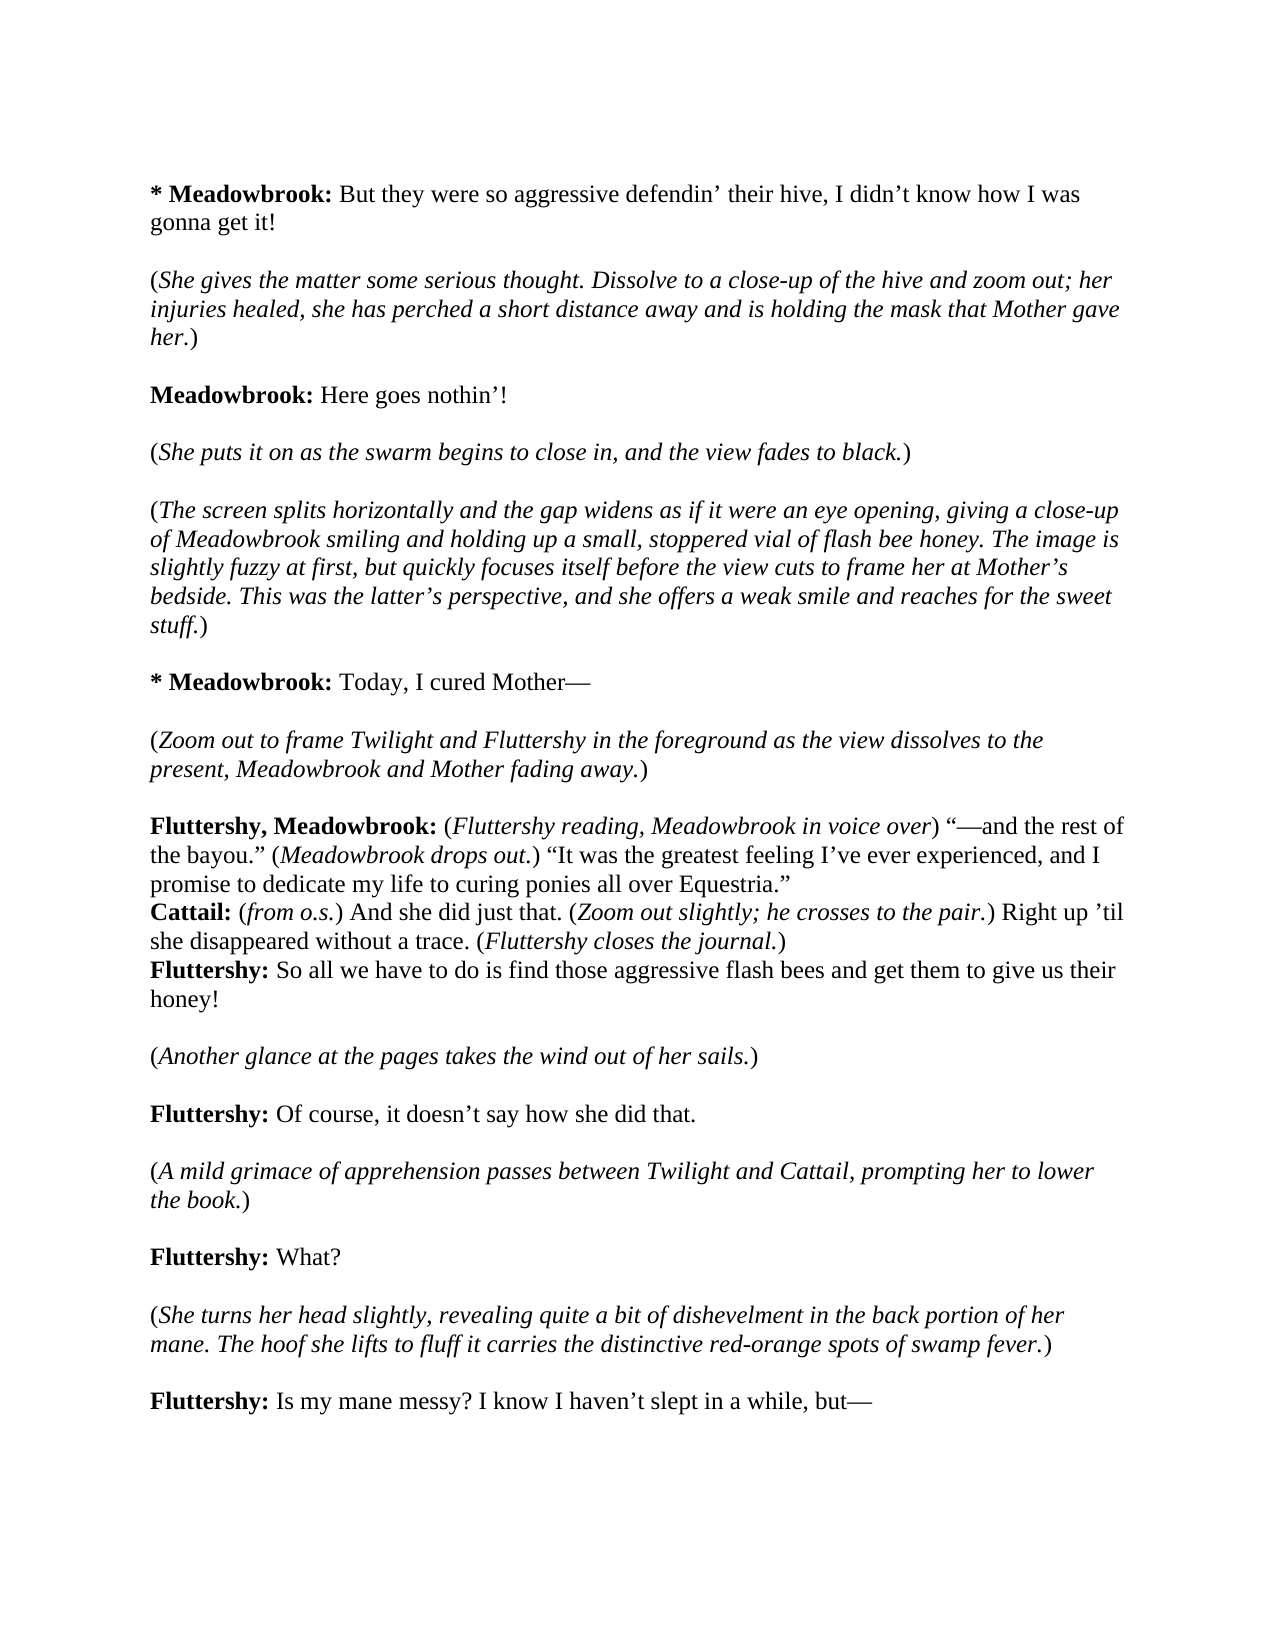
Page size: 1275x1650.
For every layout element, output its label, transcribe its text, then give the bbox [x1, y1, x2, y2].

text (The screen splits horizontally and the gap widens as if it were an eye opening, giving a close-up of Meadowbrook smiling and holding up a small, stoppered vial of flash bee honey. The image is slightly fuzzy at first, but quickly focuses itself before the view cuts to frame her at Mother’s bedside. This was the latter’s perspective, and she offers a weak smile and reaches for the sweet stuff.) [150, 495, 1125, 639]
text Fluttershy, Meadowbrook: (Fluttershy reading, Meadowbrook in voice over) “—and the rest of the bayou.” (Meadowbrook drops out.) “It was the greatest feeling I’ve ever experienced, and I promise to dedicate my life to curing ponies all over Equestria.” [150, 811, 1125, 897]
text (She turns her head slightly, revealing quite a bit of dishevelment in the back portion of her mane. The hoof she lifts to fluff it carries the distinctive red-orange spots of swamp fever.) [150, 1300, 1125, 1357]
text (A mild grimace of apprehension passes between Twilight and Cattail, prompting her to lower the book.) [150, 1156, 1125, 1214]
text * Meadowbrook: Today, I cured Mother— [150, 667, 1125, 696]
text Fluttershy: What? [150, 1242, 1125, 1271]
text Cattail: (from o.s.) And she did just that. (Zoom out slightly; he crosses to the pair.) Right up ’til she disappeared without a trace. (Fluttershy closes the journal.) [150, 897, 1125, 955]
text (She gives the matter some serious thought. Dissolve to a close-up of the hive and zoom out; her injuries healed, she has perched a short distance away and is holding the mask that Mother gave her.) [150, 265, 1125, 351]
text (Zoom out to frame Twilight and Fluttershy in the foreground as the view dissolves to the present, Meadowbrook and Mother fading away.) [150, 725, 1125, 782]
text (She puts it on as the swarm begins to close in, and the view fades to black.) [150, 437, 1125, 466]
text Fluttershy: Of course, it doesn’t say how she did that. [150, 1099, 1125, 1127]
text (Another glance at the pages takes the wind out of her sails.) [150, 1041, 1125, 1070]
text Meadowbrook: Here goes nothin’! [150, 380, 1125, 409]
text * Meadowbrook: But they were so aggressive defendin’ their hive, I didn’t know how I was gonna get it! [150, 179, 1125, 236]
text Fluttershy: So all we have to do is find those aggressive flash bees and get them to give us their honey! [150, 955, 1125, 1012]
text Fluttershy: Is my mane messy? I know I haven’t slept in a while, but— [150, 1386, 1125, 1415]
